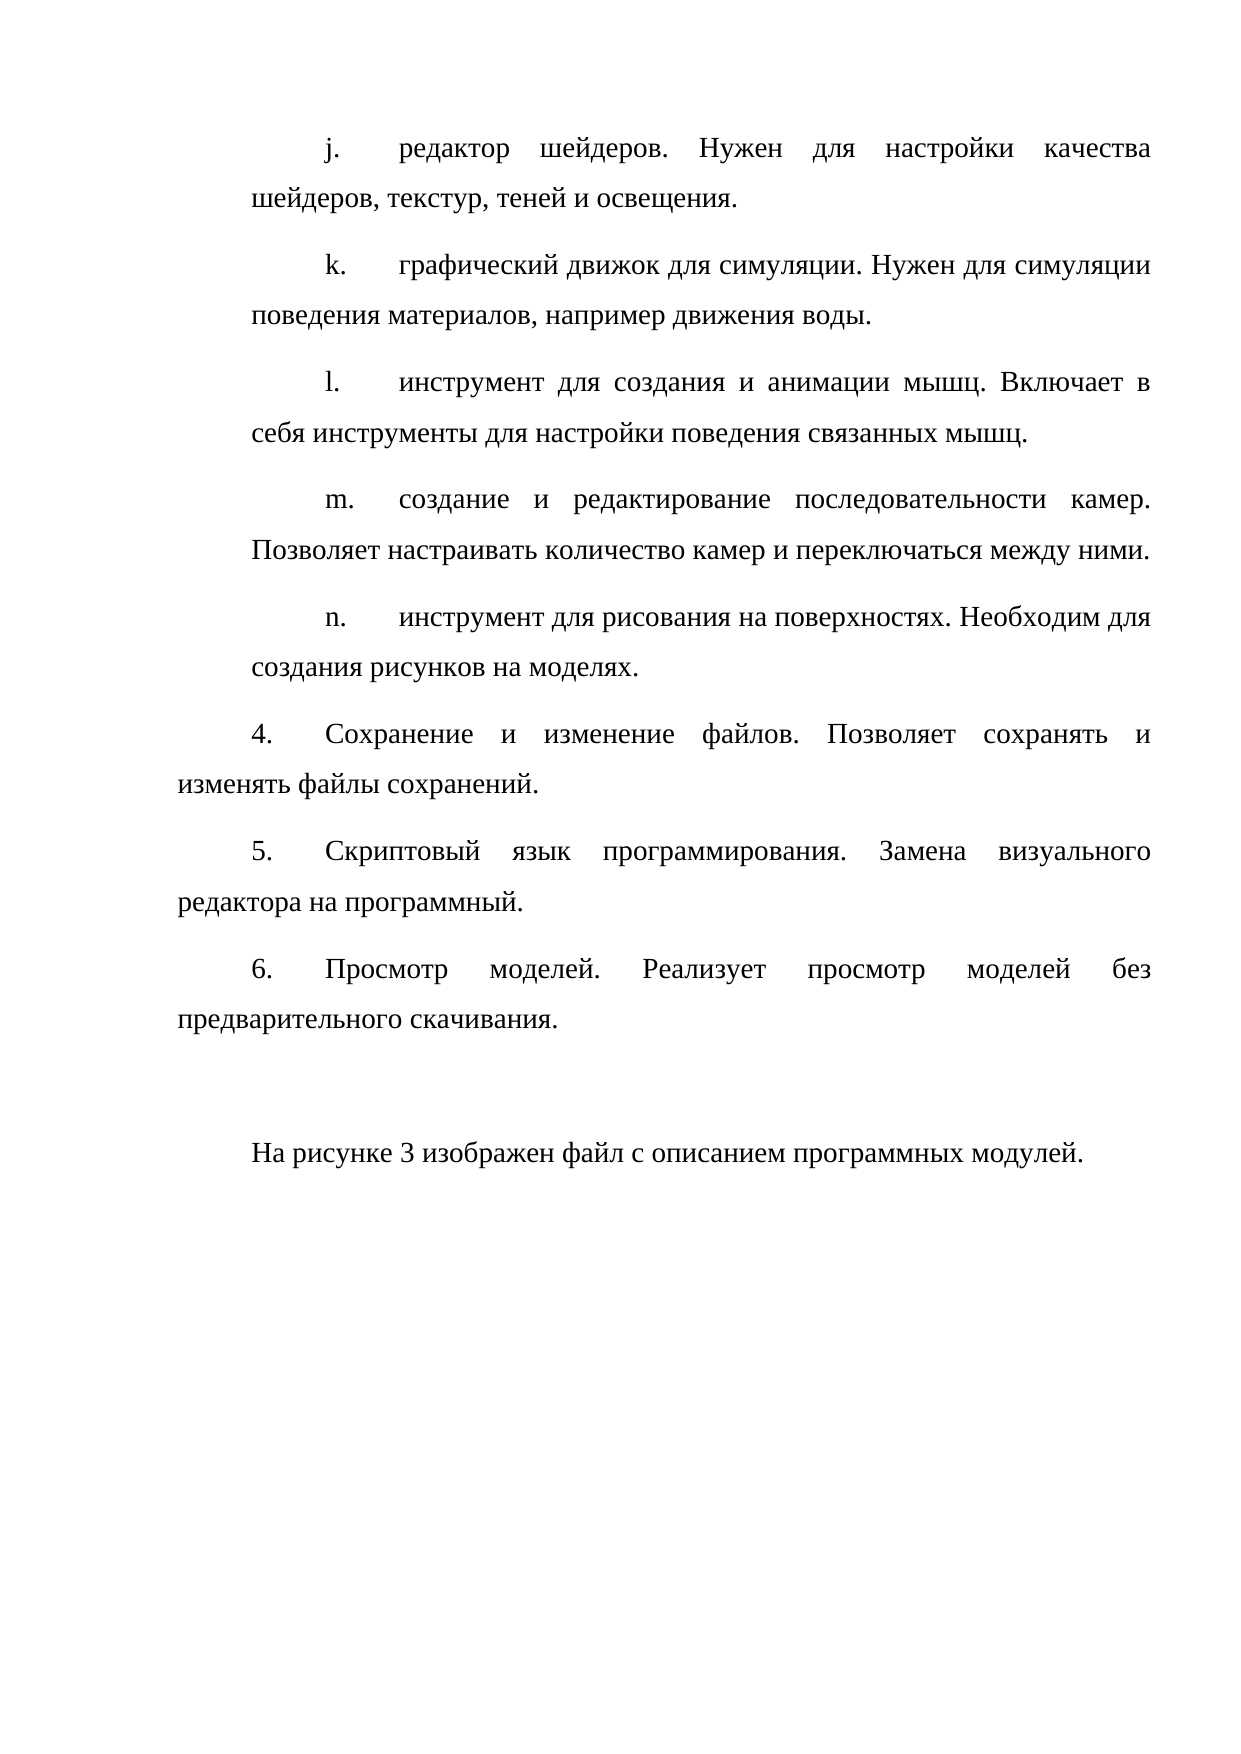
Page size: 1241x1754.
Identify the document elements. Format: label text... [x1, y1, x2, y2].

text m. создание и редактирование последовательности камер. Позволяет настраивать количество камер и переключаться между ними. [251, 482, 1152, 566]
text 6. Просмотр моделей. Реализует просмотр моделей без предварительного скачивания. [177, 951, 1152, 1035]
text 4. Сохранение и изменение файлов. Позволяет сохранять и изменять файлы сохранений. [177, 716, 1152, 800]
text j. редактор шейдеров. Нужен для настройки качества шейдеров, текстур, теней и освещения. [251, 130, 1152, 214]
text l. инструмент для создания и анимации мышц. Включает в себя инструменты для настройки поведения связанных мышц. [251, 364, 1152, 448]
text k. графический движок для симуляции. Нужен для симуляции поведения материалов, например движения воды. [251, 247, 1152, 331]
text n. инструмент для рисования на поверхностях. Необходим для создания рисунков на моделях. [251, 599, 1152, 683]
text 5. Скриптовый язык программирования. Замена визуального редактора на программный. [177, 833, 1152, 917]
text На рисунке 3 изображен файл с описанием программных модулей. [177, 1135, 1152, 1169]
